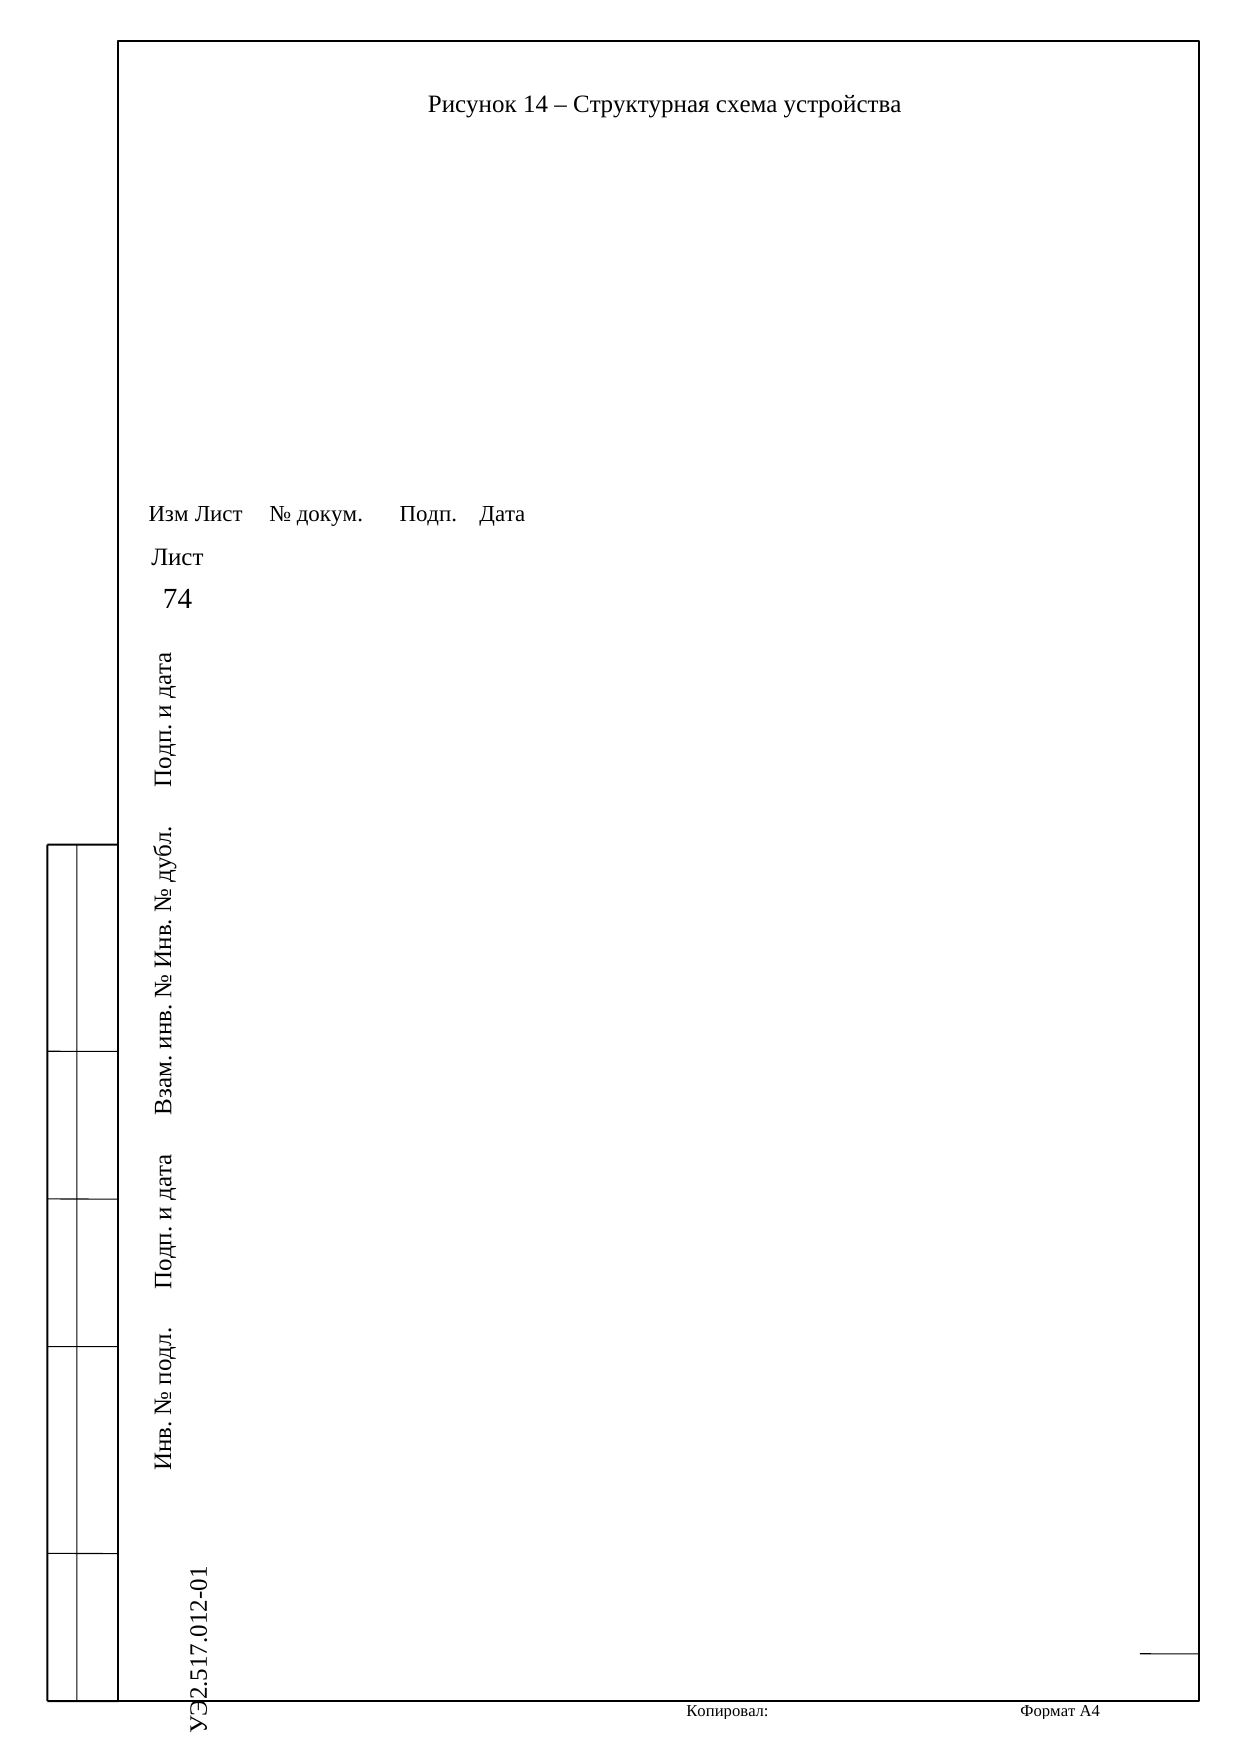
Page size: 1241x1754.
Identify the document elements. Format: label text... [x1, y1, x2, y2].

text Рисунок 14 – Структурная схема устройства [148, 89, 1181, 117]
